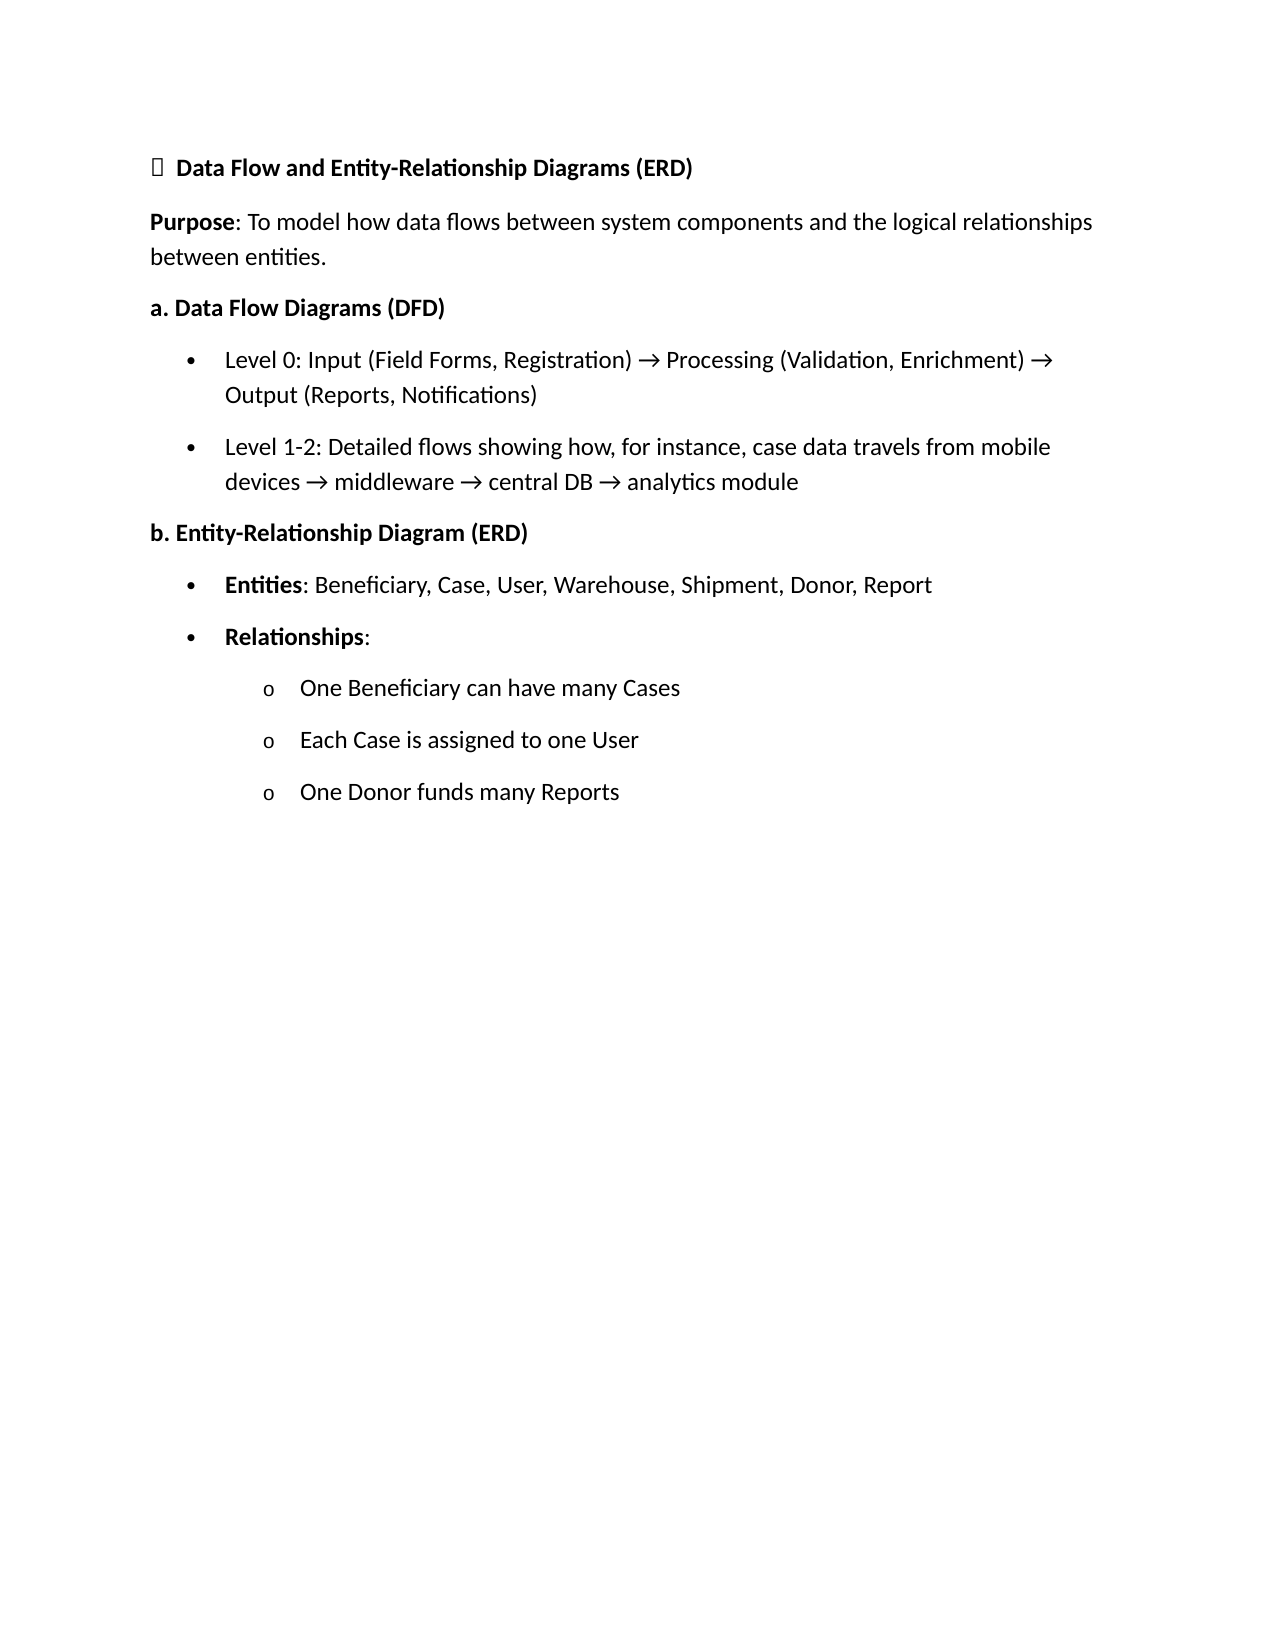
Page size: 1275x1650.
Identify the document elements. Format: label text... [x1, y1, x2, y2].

text b. Entity-Relationship Diagram (ERD) [150, 517, 1125, 548]
list One Donor funds many Reports [262, 776, 1125, 806]
list Entities: Beneficiary, Case, User, Warehouse, Shipment, Donor, Report [187, 569, 1125, 600]
list Relationships: [187, 621, 1125, 651]
text Purpose: To model how data flows between system components and the logical relationships between entities. [150, 206, 1125, 271]
text 🔹 Data Flow and Entity-Relationship Diagrams (ERD) [150, 150, 1125, 184]
list Each Case is assigned to one User [262, 724, 1125, 755]
list Level 1-2: Detailed flows showing how, for instance, case data travels from mobile devices → middleware → central DB → analytics module [187, 431, 1125, 496]
list One Beneficiary can have many Cases [262, 672, 1125, 703]
list Level 0: Input (Field Forms, Registration) → Processing (Validation, Enrichment) → Output (Reports, Notifications) [187, 344, 1125, 410]
text a. Data Flow Diagrams (DFD) [150, 292, 1125, 323]
